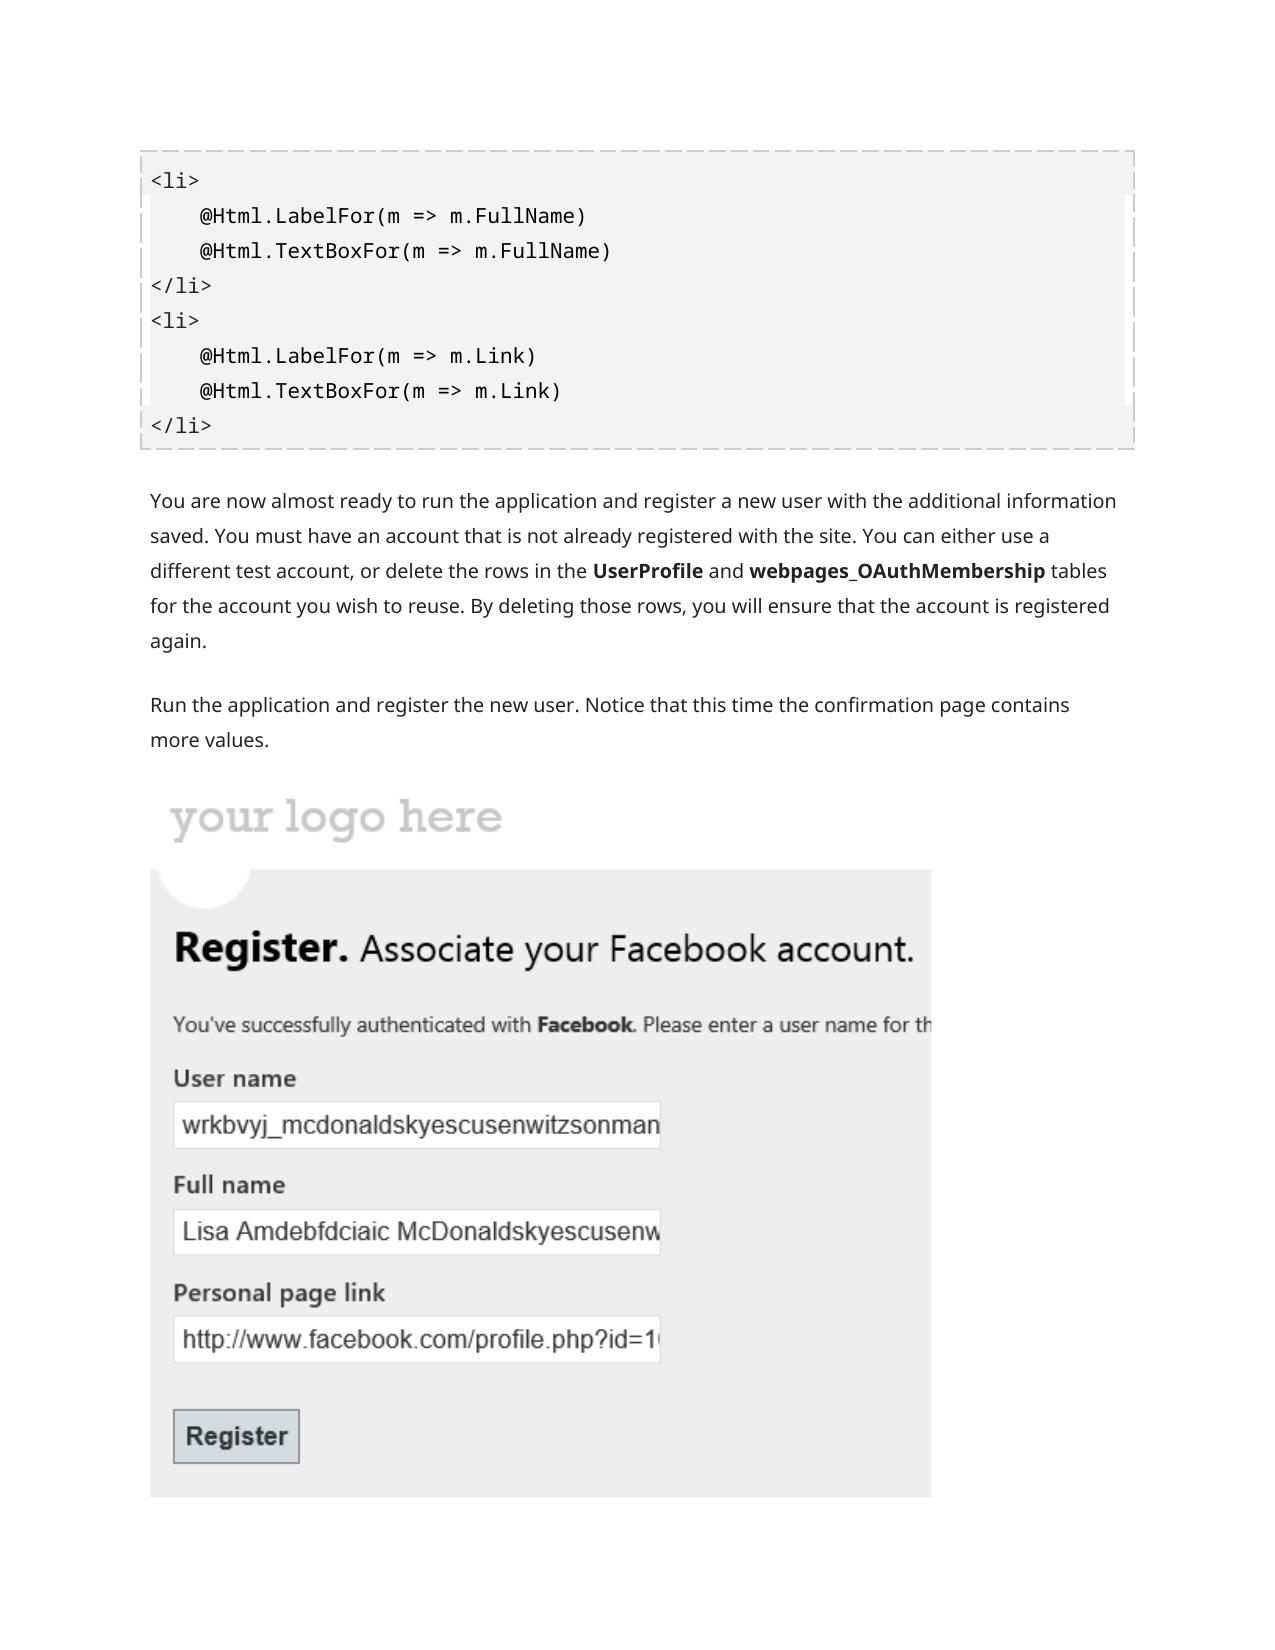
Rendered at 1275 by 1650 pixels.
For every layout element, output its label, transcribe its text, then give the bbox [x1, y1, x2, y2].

text @Html.TextBoxFor(m => m.FullName) [150, 230, 1125, 265]
text @Html.TextBoxFor(m => m.Link) [150, 370, 1125, 395]
text @Html.LabelFor(m => m.FullName) [150, 195, 1125, 230]
text </li> [140, 395, 1135, 450]
text @Html.LabelFor(m => m.Link) [150, 335, 1125, 370]
text <li> [150, 300, 1125, 335]
text <li> [140, 150, 1135, 195]
text You are now almost ready to run the application and register a new user with the additional information saved. You must have an account that is not already registered with the site. You can either use a different test account, or delete the rows in the UserProfile and webpages_OAuthMembership tables for the account you wish to reuse. By deleting those rows, you will ensure that the account is registered again. [150, 479, 1125, 654]
text Run the application and register the new user. Notice that this time the confirmation page contains more values. [150, 683, 1125, 753]
text </li> [150, 265, 1125, 300]
picture [150, 782, 932, 1497]
